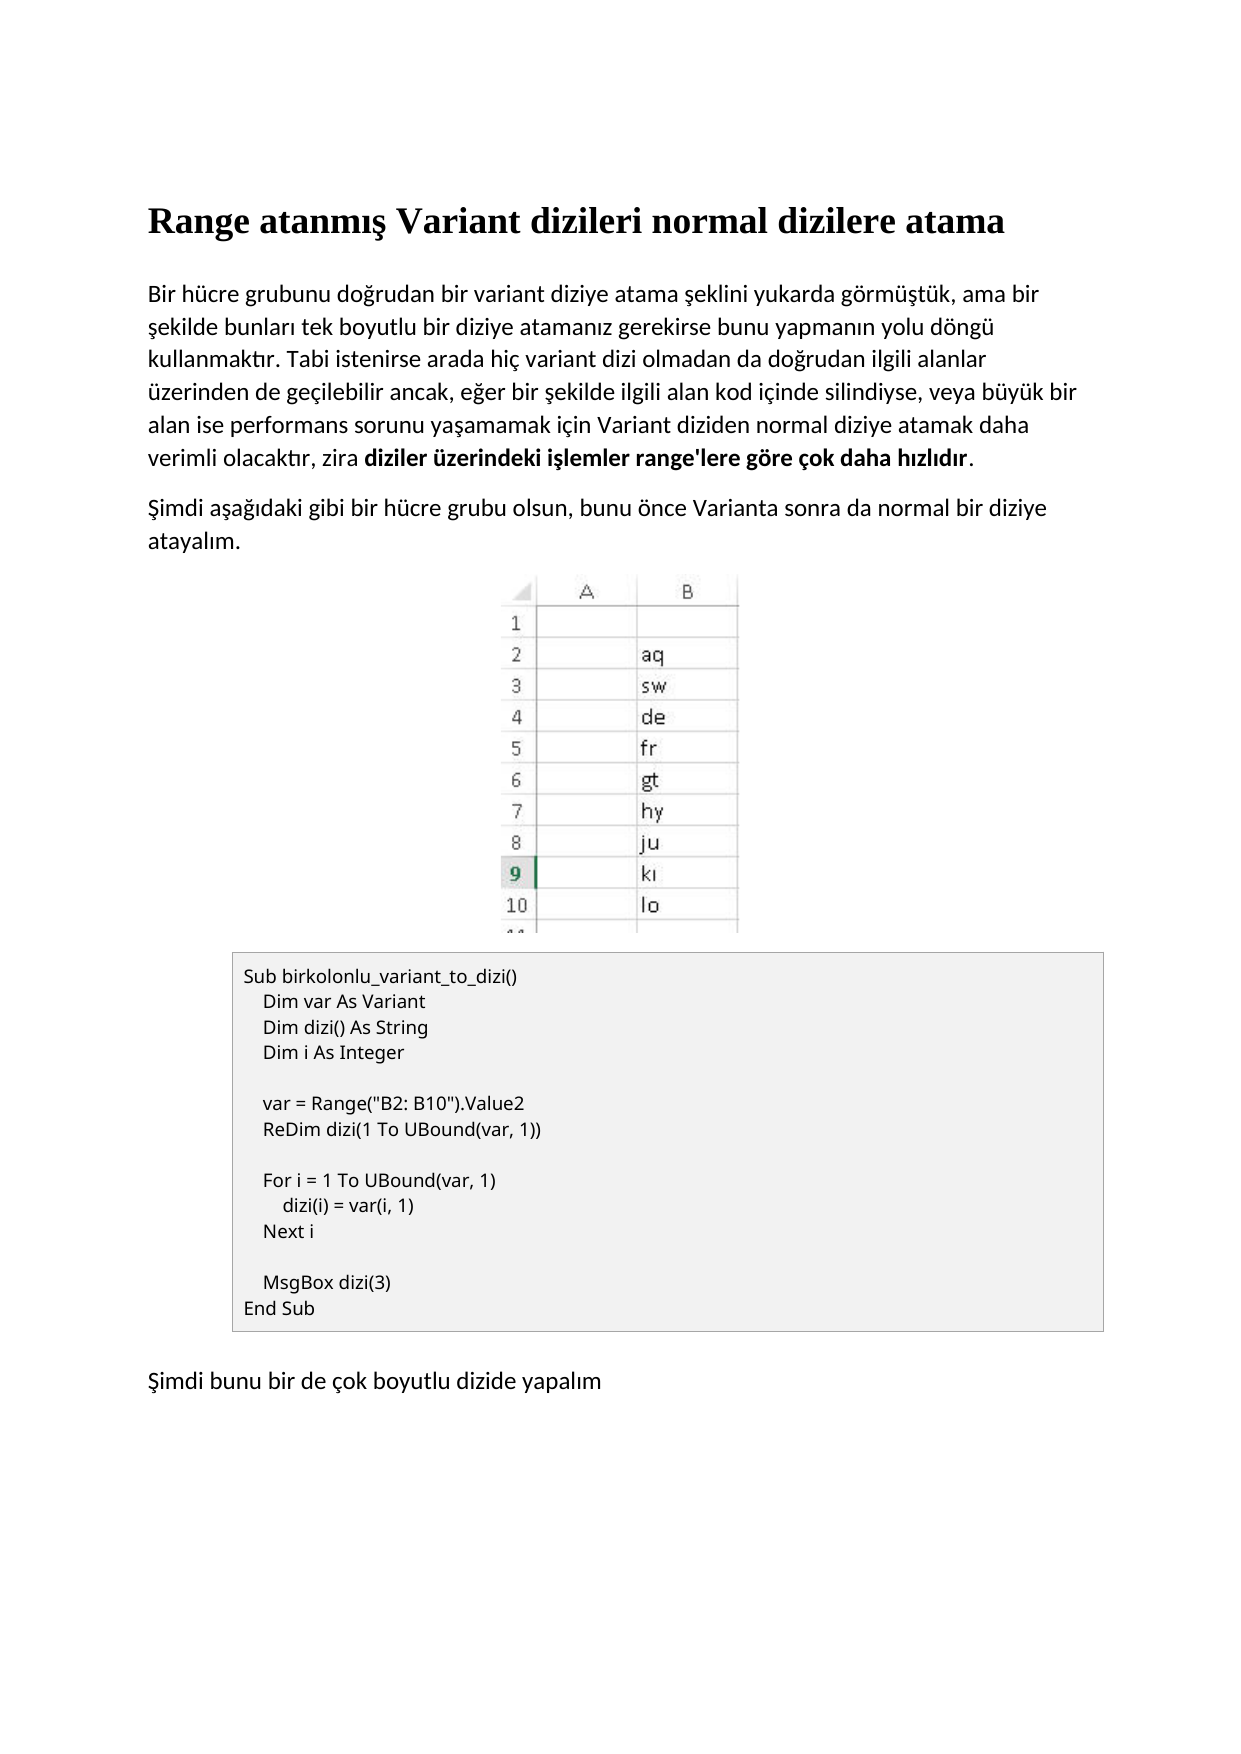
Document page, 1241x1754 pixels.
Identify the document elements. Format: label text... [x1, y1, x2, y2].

text MsgBox dizi(3) [233, 1258, 1103, 1283]
text var = Range("B2: B10").Value2 [233, 1079, 1103, 1105]
text Dim i As Integer [233, 1028, 1103, 1054]
text For i = 1 To UBound(var, 1) [233, 1156, 1103, 1181]
text dizi(i) = var(i, 1) [233, 1181, 1103, 1207]
text Dim var As Variant [233, 977, 1103, 1003]
picture [500, 574, 740, 933]
text Şimdi aşağıdaki gibi bir hücre grubu olsun, bunu önce Varianta sonra da normal bir diziye atayalım. [148, 492, 1093, 555]
text Bir hücre grubunu doğrudan bir variant diziye atama şeklini yukarda görmüştük, ama bir şekilde bunları tek boyutlu bir diziye atamanız gerekirse bunu yapmanın yolu döngü kullanmaktır. Tabi istenirse arada hiç variant dizi olmadan da doğrudan ilgili alanlar üzerinden de geçilebilir ancak, eğer bir şekilde ilgili alan kod içinde silindiyse, veya büyük bir alan ise performans sorunu yaşamamak için Variant diziden normal diziye atamak daha verimli olacaktır, zira diziler üzerindeki işlemler range'lere göre çok daha hızlıdır. [148, 245, 1093, 473]
subtitle Range atanmış Variant dizileri normal dizilere atama [148, 198, 1093, 241]
text Dim dizi() As String [233, 1003, 1103, 1028]
text Şimdi bunu bir de çok boyutlu dizide yapalım [148, 1332, 1093, 1395]
text Sub birkolonlu_variant_to_dizi() [233, 953, 1103, 977]
text ReDim dizi(1 To UBound(var, 1)) [233, 1105, 1103, 1130]
text Next i [233, 1207, 1103, 1232]
text End Sub [233, 1283, 1103, 1331]
